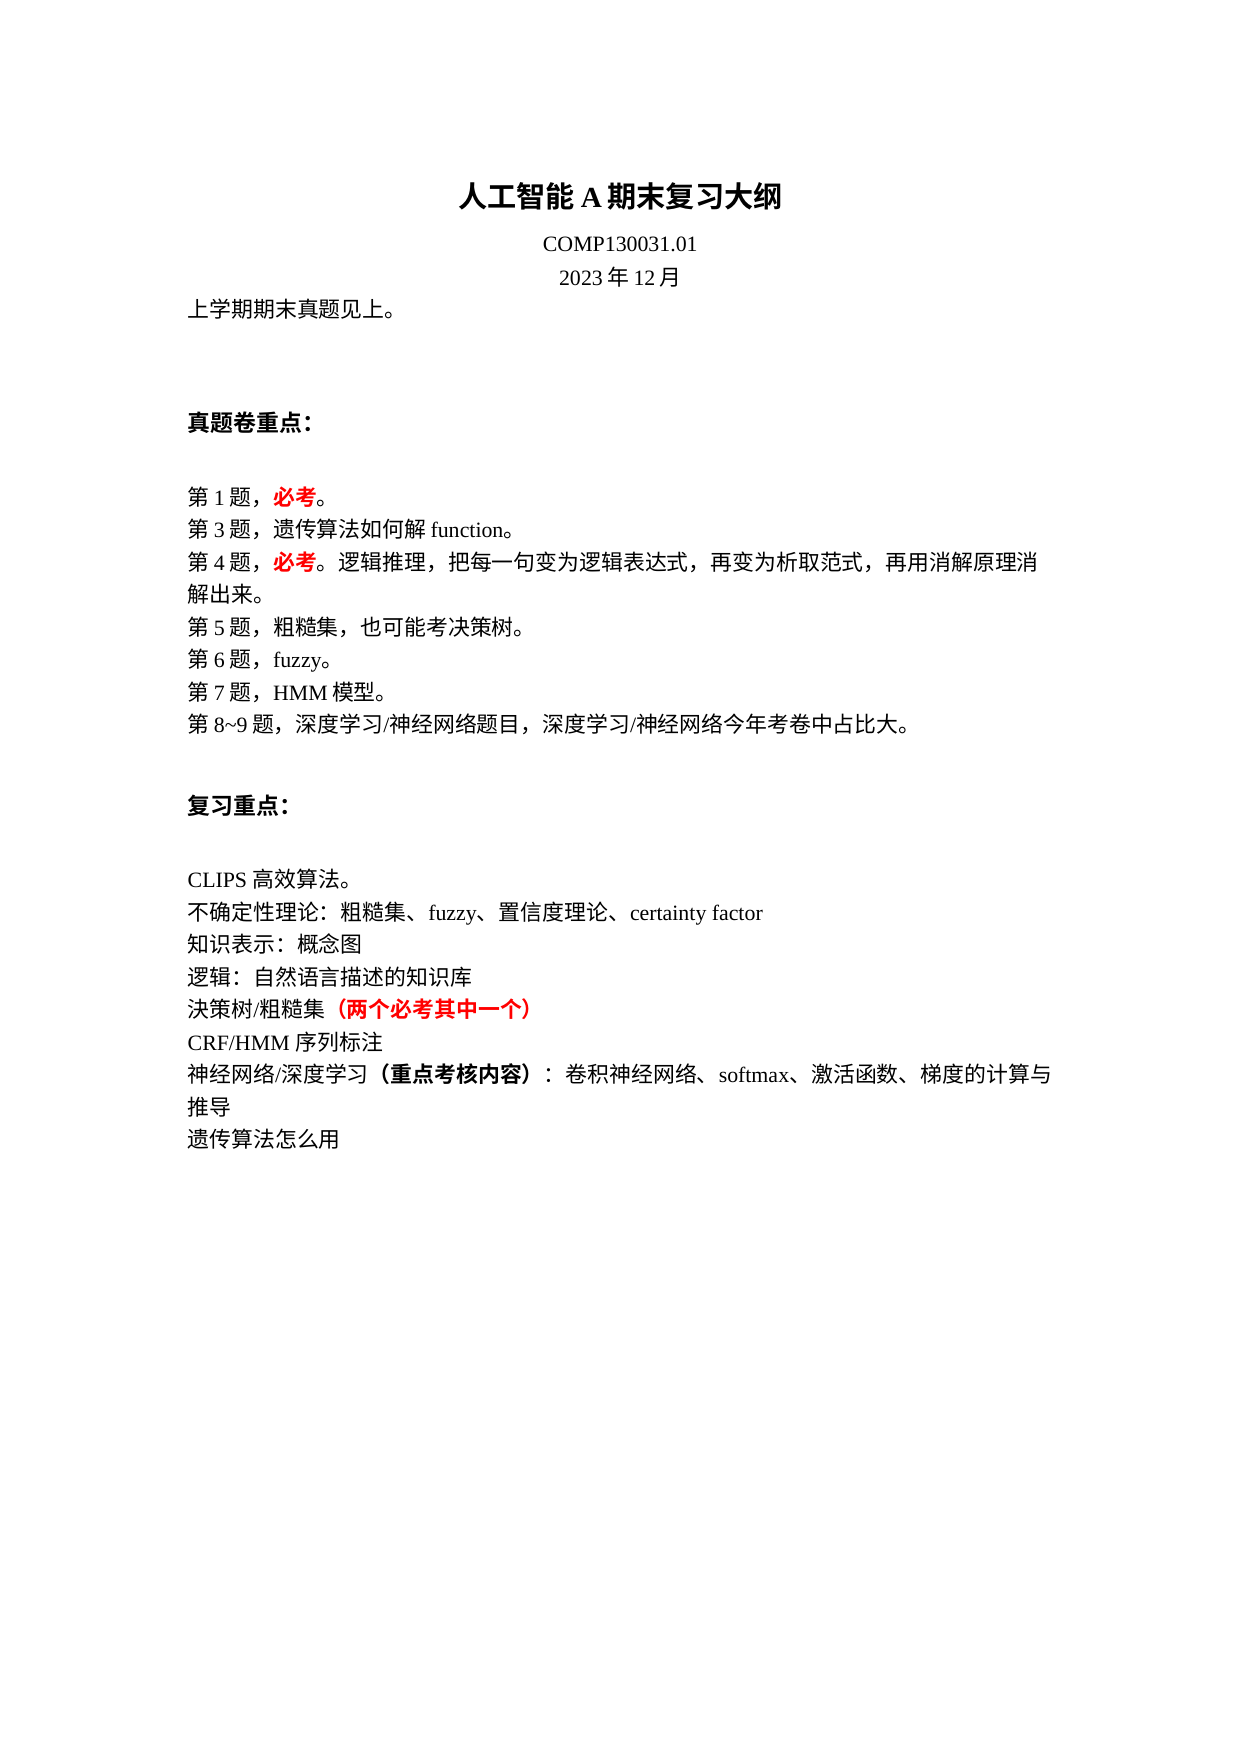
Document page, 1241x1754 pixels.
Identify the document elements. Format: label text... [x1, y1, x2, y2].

text 第1题，必考。 [187, 479, 1053, 512]
text 第4题，必考。逻辑推理，把每一句变为逻辑表达式，再变为析取范式，再用消解原理消解出来。 [187, 544, 1053, 609]
text 第5题，粗糙集，也可能考决策树。 [187, 609, 1053, 642]
text 人工智能A 期末复习大纲 [187, 162, 1053, 227]
text 真题卷重点： [187, 389, 1053, 454]
text 第8~9题，深度学习/神经网络题目，深度学习/神经网络今年考卷中占比大。 [187, 707, 1053, 739]
text COMP130031.01 [187, 227, 1053, 259]
text 遗传算法怎么用 [187, 1122, 1053, 1154]
text 決策树/粗糙集（两个必考其中一个） [187, 992, 1053, 1024]
text 神经网络/深度学习（重点考核内容）：卷积神经网络、softmax、激活函数、梯度的计算与推导 [187, 1057, 1053, 1122]
text 上学期期末真题见上。 [187, 292, 1053, 324]
text 知识表示：概念图 [187, 927, 1053, 959]
text 2023年12月 [187, 259, 1053, 292]
text CLIPS 高效算法。 [187, 862, 1053, 894]
text 不确定性理论：粗糙集、fuzzy、置信度理论、certainty factor [187, 894, 1053, 927]
text 复习重点： [187, 772, 1053, 837]
text 第7题，HMM模型。 [187, 674, 1053, 707]
text 第3题，遗传算法如何解function。 [187, 512, 1053, 544]
text 逻辑：自然语言描述的知识库 [187, 959, 1053, 992]
text 第6题，fuzzy。 [187, 642, 1053, 674]
text CRF/HMM 序列标注 [187, 1024, 1053, 1057]
